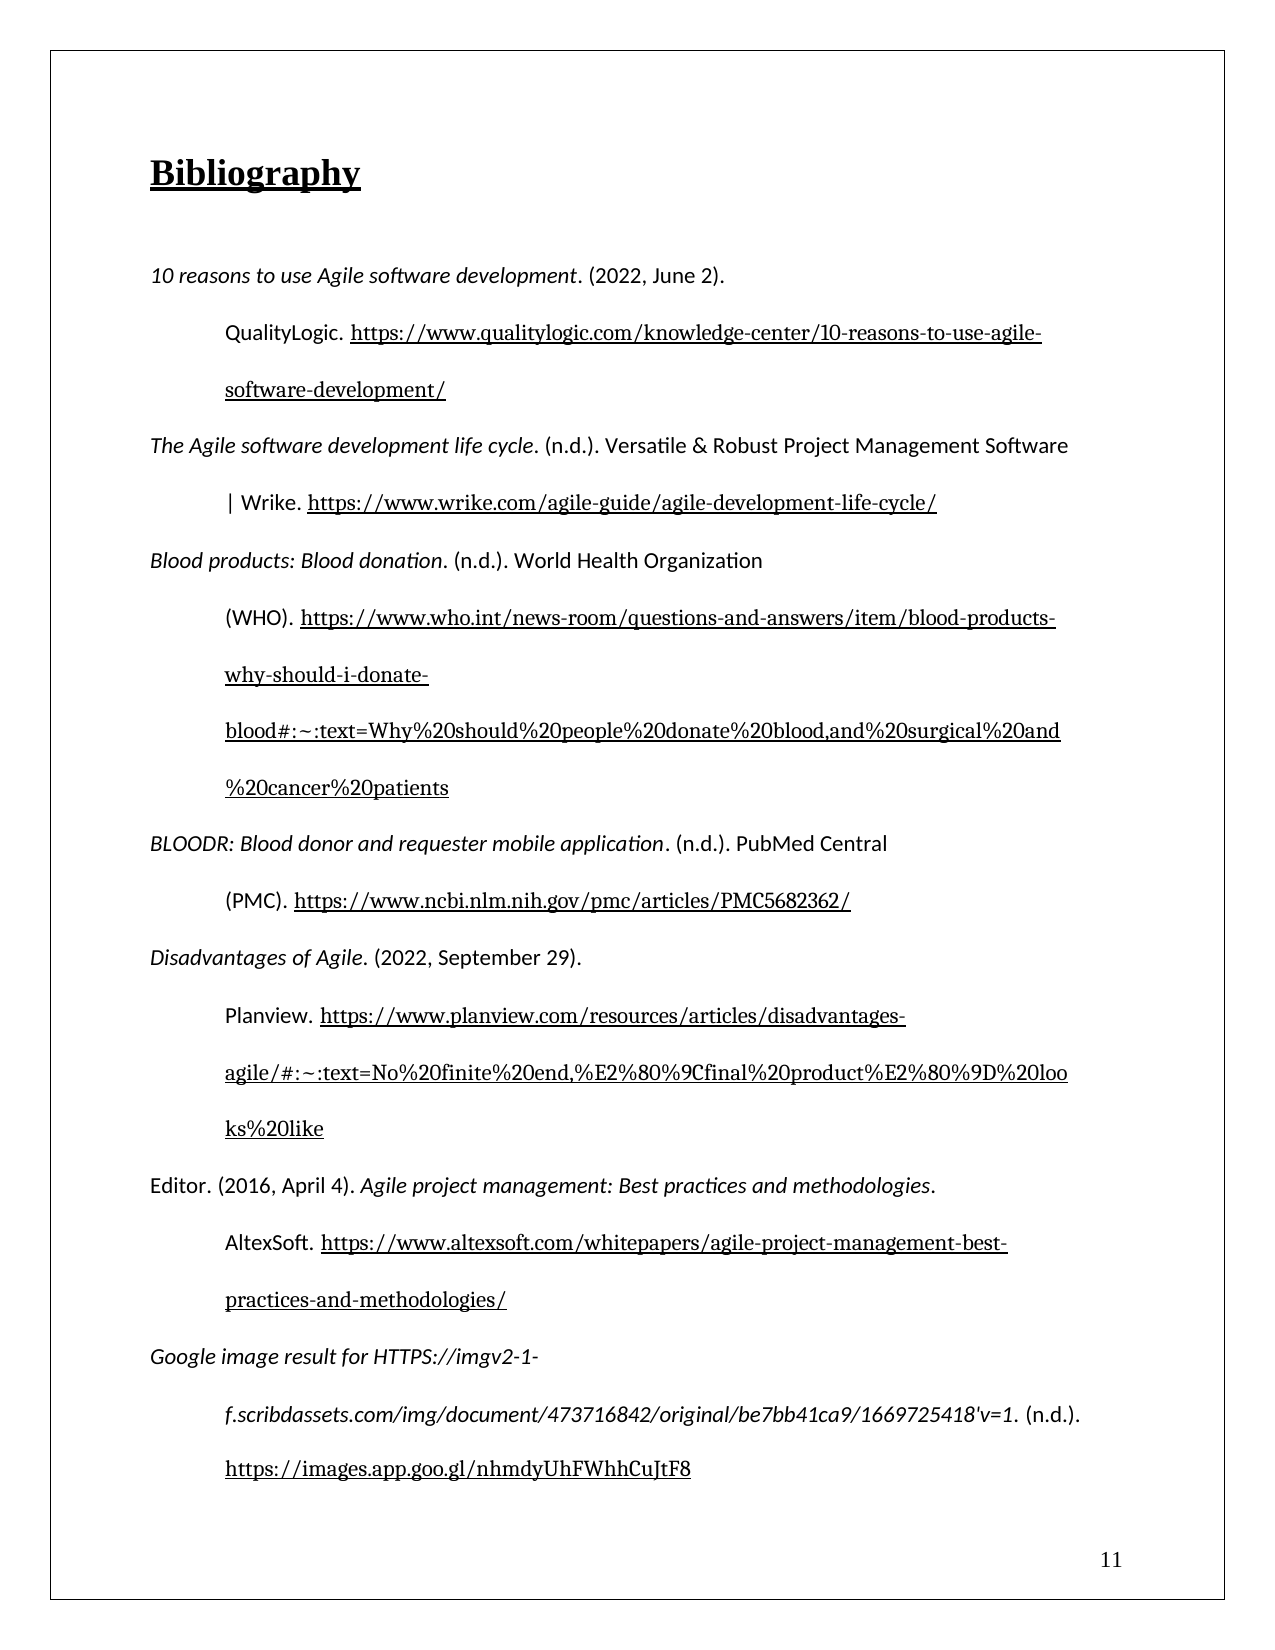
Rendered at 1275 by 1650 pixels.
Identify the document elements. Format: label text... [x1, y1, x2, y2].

text agile/#:~:text=No%20finite%20end,%E2%80%9Cfinal%20product%E2%80%9D%20loo [225, 1059, 1142, 1086]
text blood#:~:text=Why%20should%20people%20donate%20blood,and%20surgical%20and [225, 718, 1142, 744]
text software-development/ [225, 377, 1142, 403]
text The Agile software development life cycle. (n.d.). Versatile & Robust Project Management Software | Wrike. https://www.wrike.com/agile-guide/agile-development-life-cycle/ [150, 431, 1084, 516]
text 10 reasons to use Agile software development. (2022, June 2). [150, 261, 1142, 289]
text Blood products: Blood donation. (n.d.). World Health Organization [150, 546, 1142, 574]
text %20cancer%20patients [225, 774, 1142, 801]
text (WHO). https://www.who.int/news-room/questions-and-answers/item/blood-products- [225, 603, 1142, 631]
text Editor. (2016, April 4). Agile project management: Best practices and methodologies. [150, 1171, 1142, 1199]
text practices-and-methodologies/ [225, 1286, 1142, 1313]
text AltexSoft. https://www.altexsoft.com/whitepapers/agile-project-management-best- [225, 1228, 1142, 1256]
text why-should-i-donate- [225, 662, 1142, 688]
text Google image result for HTTPS://imgv2-1- f.scribdassets.com/img/document/473716842/original/be7bb41ca9/1669725418'v=1. (n.d.). https://images.app.goo.gl/nhmdyUhFWhhCuJtF8 [150, 1342, 1142, 1482]
text Disadvantages of Agile. (2022, September 29). [150, 943, 1142, 971]
text QualityLogic. https://www.qualitylogic.com/knowledge-center/10-reasons-to-use-agile- [225, 318, 1142, 346]
subtitle Bibliography [150, 150, 1142, 193]
text Planview. https://www.planview.com/resources/articles/disadvantages- [225, 1001, 1142, 1029]
text BLOODR: Blood donor and requester mobile application. (n.d.). PubMed Central (PMC). https://www.ncbi.nlm.nih.gov/pmc/articles/PMC5682362/ [150, 829, 890, 914]
text ks%20like [225, 1115, 1142, 1142]
